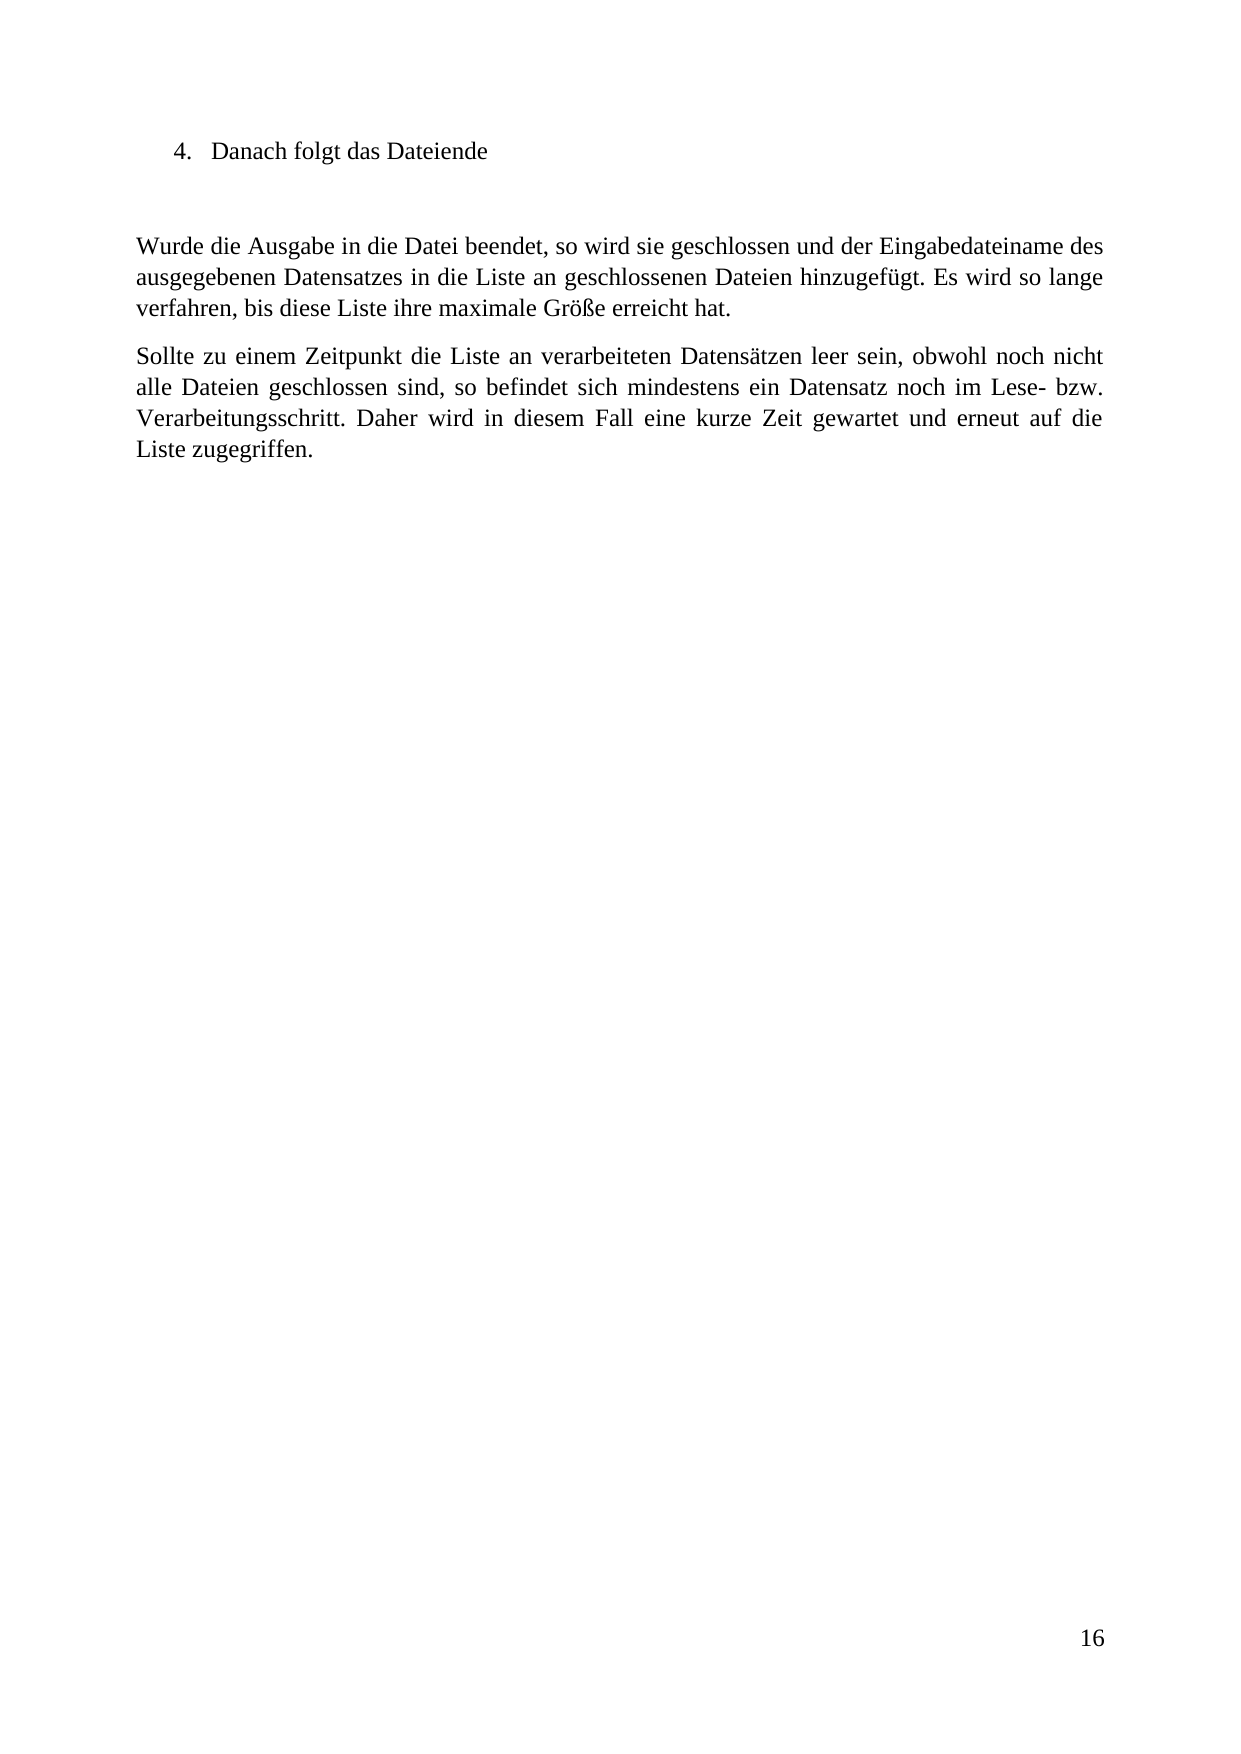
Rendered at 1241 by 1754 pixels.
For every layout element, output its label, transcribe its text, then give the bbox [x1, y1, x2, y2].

text Sollte zu einem Zeitpunkt die Liste an verarbeiteten Datensätzen leer sein, obwohl noch nicht alle Dateien geschlossen sind, so befindet sich mindestens ein Datensatz noch im Lese- bzw. Verarbeitungsschritt. Daher wird in diesem Fall eine kurze Zeit gewartet und erneut auf die Liste zugegriffen. [136, 341, 1104, 463]
text Wurde die Ausgabe in die Datei beendet, so wird sie geschlossen und der Eingabedateiname des ausgegebenen Datensatzes in die Liste an geschlossenen Dateien hinzugefügt. Es wird so lange verfahren, bis diese Liste ihre maximale Größe erreicht hat. [136, 231, 1104, 322]
list Danach folgt das Dateiende [173, 136, 1104, 164]
